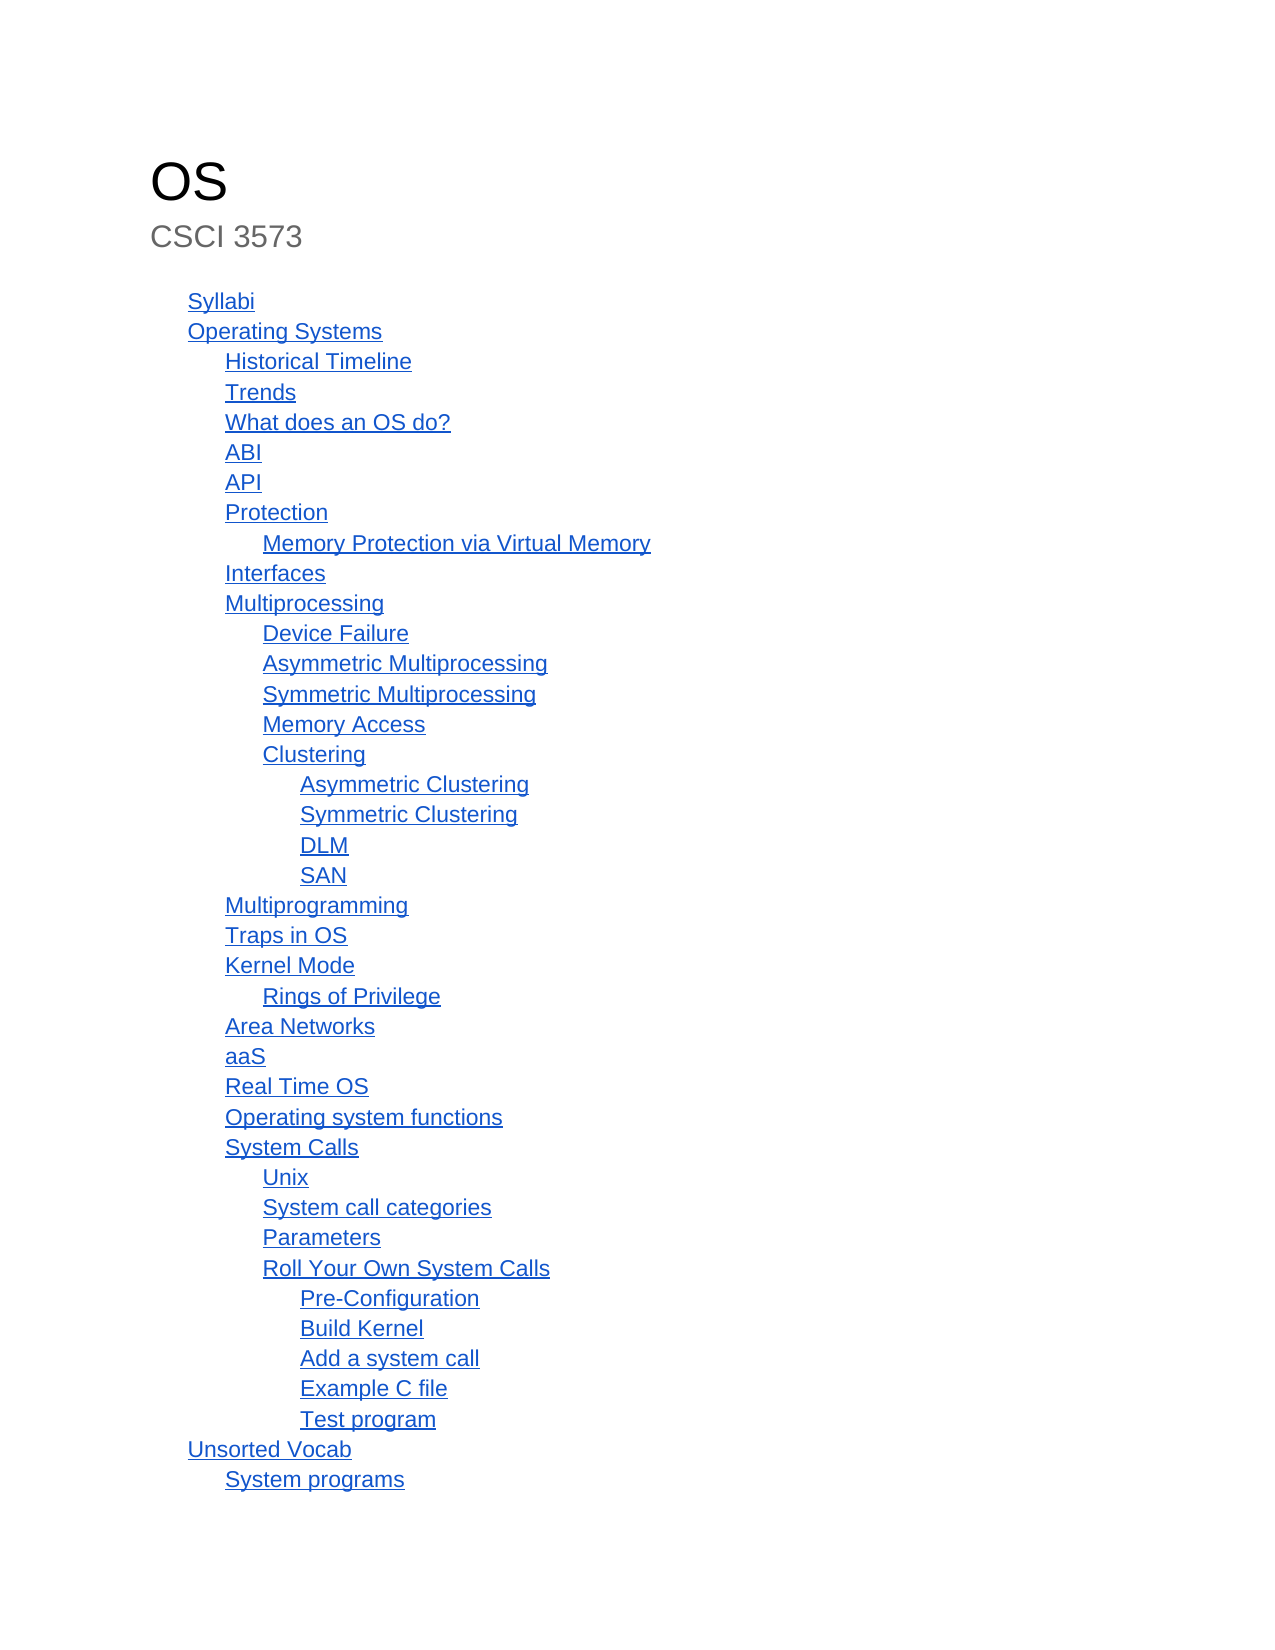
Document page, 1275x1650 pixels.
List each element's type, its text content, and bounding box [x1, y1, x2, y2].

subtitle CSCI 3573 [150, 218, 1125, 254]
text Area Networks [225, 1013, 1125, 1039]
text Add a system call [300, 1345, 1125, 1371]
text Device Failure [262, 620, 1125, 646]
text Unsorted Vocab [187, 1436, 1125, 1462]
text Test program [300, 1406, 1125, 1432]
text Build Kernel [300, 1315, 1125, 1341]
text Clustering [262, 741, 1125, 767]
text Pre-Configuration [300, 1285, 1125, 1311]
text Roll Your Own System Calls [262, 1254, 1125, 1281]
text Example C file [300, 1375, 1125, 1402]
text SAN [300, 862, 1125, 888]
text Memory Protection via Virtual Memory [262, 529, 1125, 556]
text ABI [225, 439, 1125, 465]
text Historical Timeline [225, 348, 1125, 374]
text Rings of Privilege [262, 983, 1125, 1009]
text Real Time OS [225, 1073, 1125, 1099]
text Multiprogramming [225, 892, 1125, 918]
text System call categories [262, 1194, 1125, 1220]
text What does an OS do? [225, 409, 1125, 435]
text Syllabi [187, 288, 1125, 314]
text Operating system functions [225, 1103, 1125, 1130]
text Multiprocessing [225, 590, 1125, 616]
text aaS [225, 1043, 1125, 1069]
text Memory Access [262, 711, 1125, 737]
text Asymmetric Multiprocessing [262, 650, 1125, 677]
text Parameters [262, 1224, 1125, 1251]
text Symmetric Multiprocessing [262, 681, 1125, 707]
title OS [150, 150, 1125, 212]
text Traps in OS [225, 922, 1125, 948]
text System Calls [225, 1134, 1125, 1160]
text Trends [225, 378, 1125, 405]
text API [225, 469, 1125, 495]
text System programs [225, 1466, 1125, 1492]
text Interfaces [225, 560, 1125, 586]
text Protection [225, 499, 1125, 526]
text Symmetric Clustering [300, 801, 1125, 828]
text Unix [262, 1164, 1125, 1190]
text Kernel Mode [225, 952, 1125, 979]
text Operating Systems [187, 318, 1125, 344]
text DLM [300, 832, 1125, 858]
text Asymmetric Clustering [300, 771, 1125, 797]
